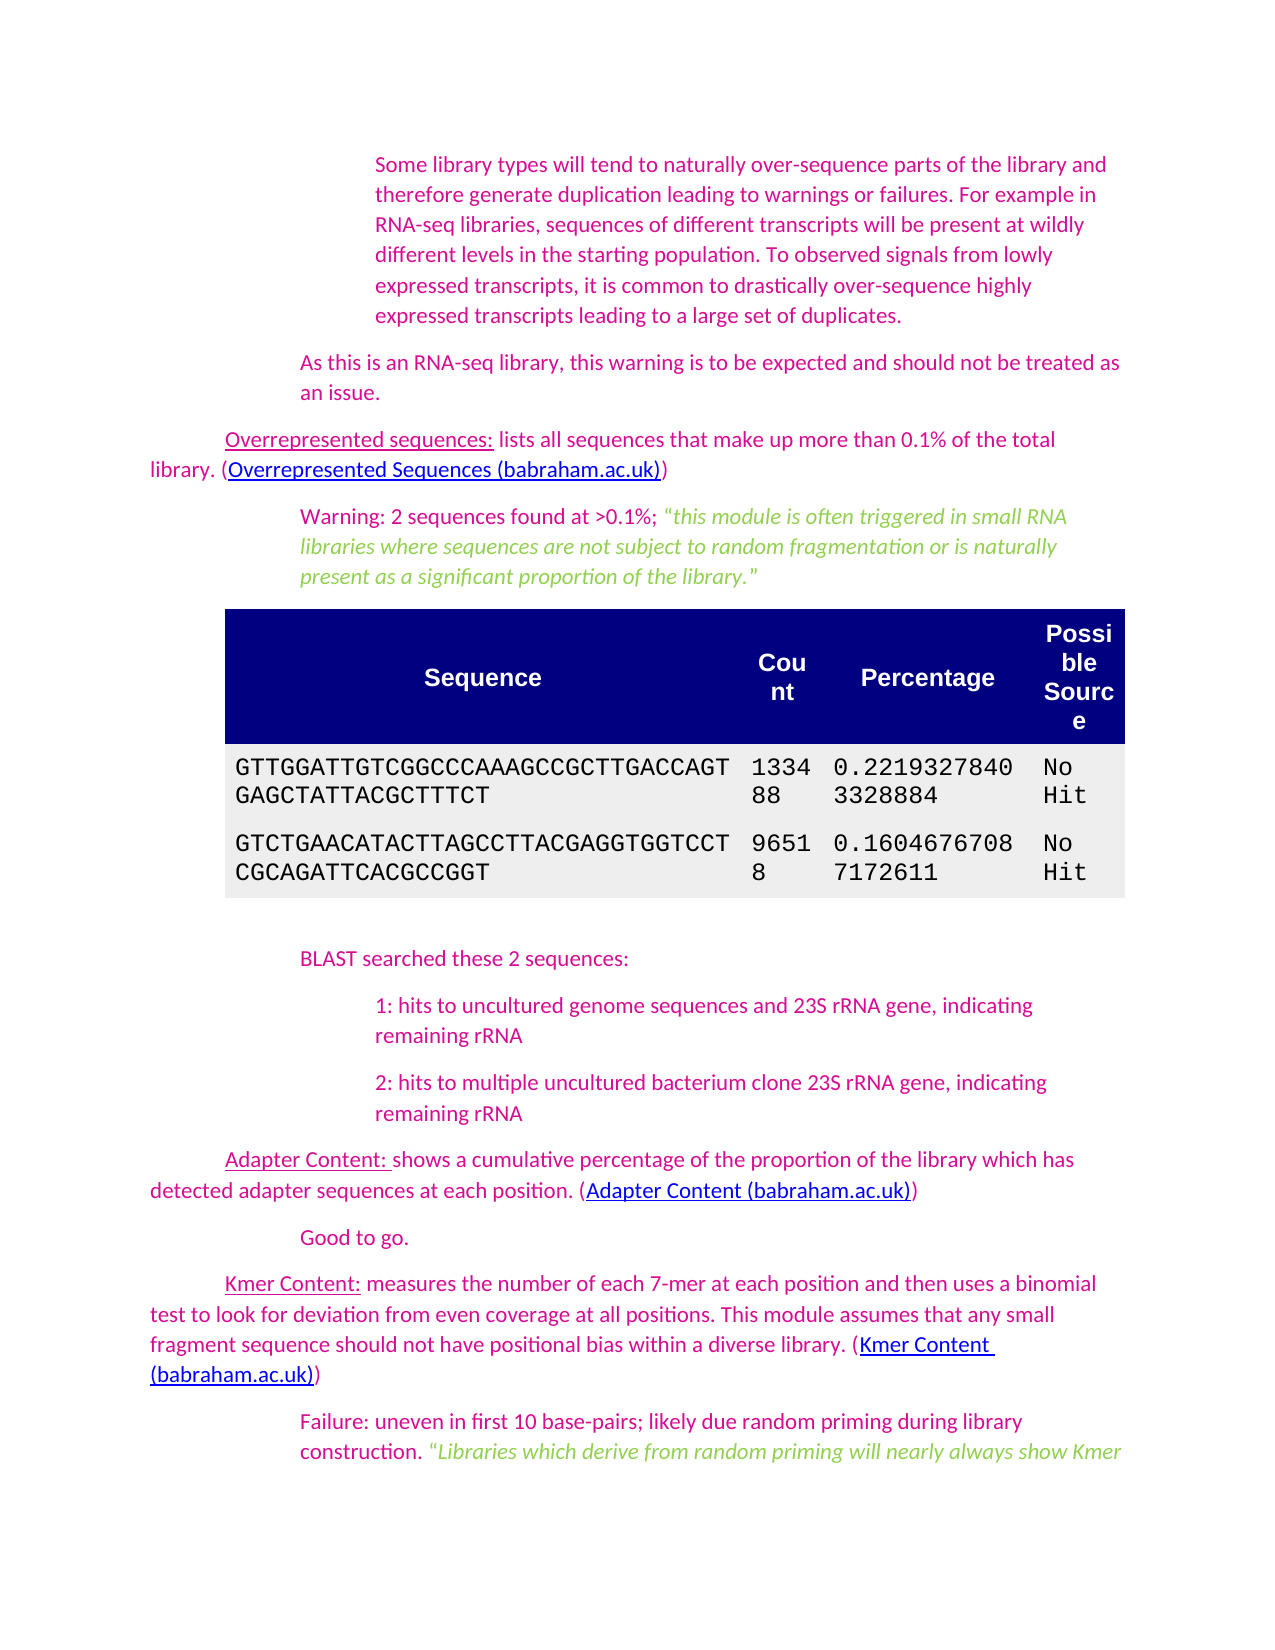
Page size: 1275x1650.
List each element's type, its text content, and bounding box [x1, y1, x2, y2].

text 2: hits to multiple uncultured bacterium clone 23S rRNA gene, indicating remaining rRNA [375, 1068, 1125, 1127]
text Kmer Content: measures the number of each 7-mer at each position and then uses a binomial test to look for deviation from even coverage at all positions. This module assumes that any small fragment sequence should not have positional bias within a diverse library. (Kmer Content (babraham.ac.uk)) [150, 1269, 1125, 1388]
text BLAST searched these 2 sequences: [150, 944, 1125, 973]
text 1: hits to uncultured genome sequences and 23S rRNA gene, indicating remaining rRNA [375, 991, 1125, 1050]
text Good to go. [150, 1223, 1125, 1251]
table_header Sequence [225, 609, 741, 744]
table_cell No Hit [1033, 821, 1125, 898]
table_cell GTCTGAACATACTTAGCCTTACGAGGTGGTCCTCGCAGATTCACGCCGGT [225, 821, 741, 898]
table_header Possible Source [1033, 609, 1125, 744]
table_cell 96518 [741, 821, 823, 898]
text Adapter Content: shows a cumulative percentage of the proportion of the library which has detected adapter sequences at each position. (Adapter Content (babraham.ac.uk)) [150, 1146, 1125, 1204]
text Overrepresented sequences: lists all sequences that make up more than 0.1% of the total library. (Overrepresented Sequences (babraham.ac.uk)) [150, 425, 1125, 483]
table_cell 0.16046767087172611 [823, 821, 1033, 898]
table_cell 0.22193278403328884 [823, 744, 1033, 821]
table_header Count [741, 609, 823, 744]
table_cell GTTGGATTGTCGGCCCAAAGCCGCTTGACCAGTGAGCTATTACGCTTTCT [225, 744, 741, 821]
text Warning: 2 sequences found at >0.1%; “this module is often triggered in small RNA libraries where sequences are not subject to random fragmentation or is naturally present as a significant proportion of the library.” [300, 502, 1125, 591]
table_header Percentage [823, 609, 1033, 744]
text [300, 1407, 1125, 1465]
text Some library types will tend to naturally over-sequence parts of the library and therefore generate duplication leading to warnings or failures. For example in RNA-seq libraries, sequences of different transcripts will be present at wildly different levels in the starting population. To observed signals from lowly expressed transcripts, it is common to drastically over-sequence highly expressed transcripts leading to a large set of duplicates. [375, 150, 1125, 329]
table_cell 133488 [741, 744, 823, 821]
text As this is an RNA-seq library, this warning is to be expected and should not be treated as an issue. [300, 348, 1125, 406]
table_cell No Hit [1033, 744, 1125, 821]
